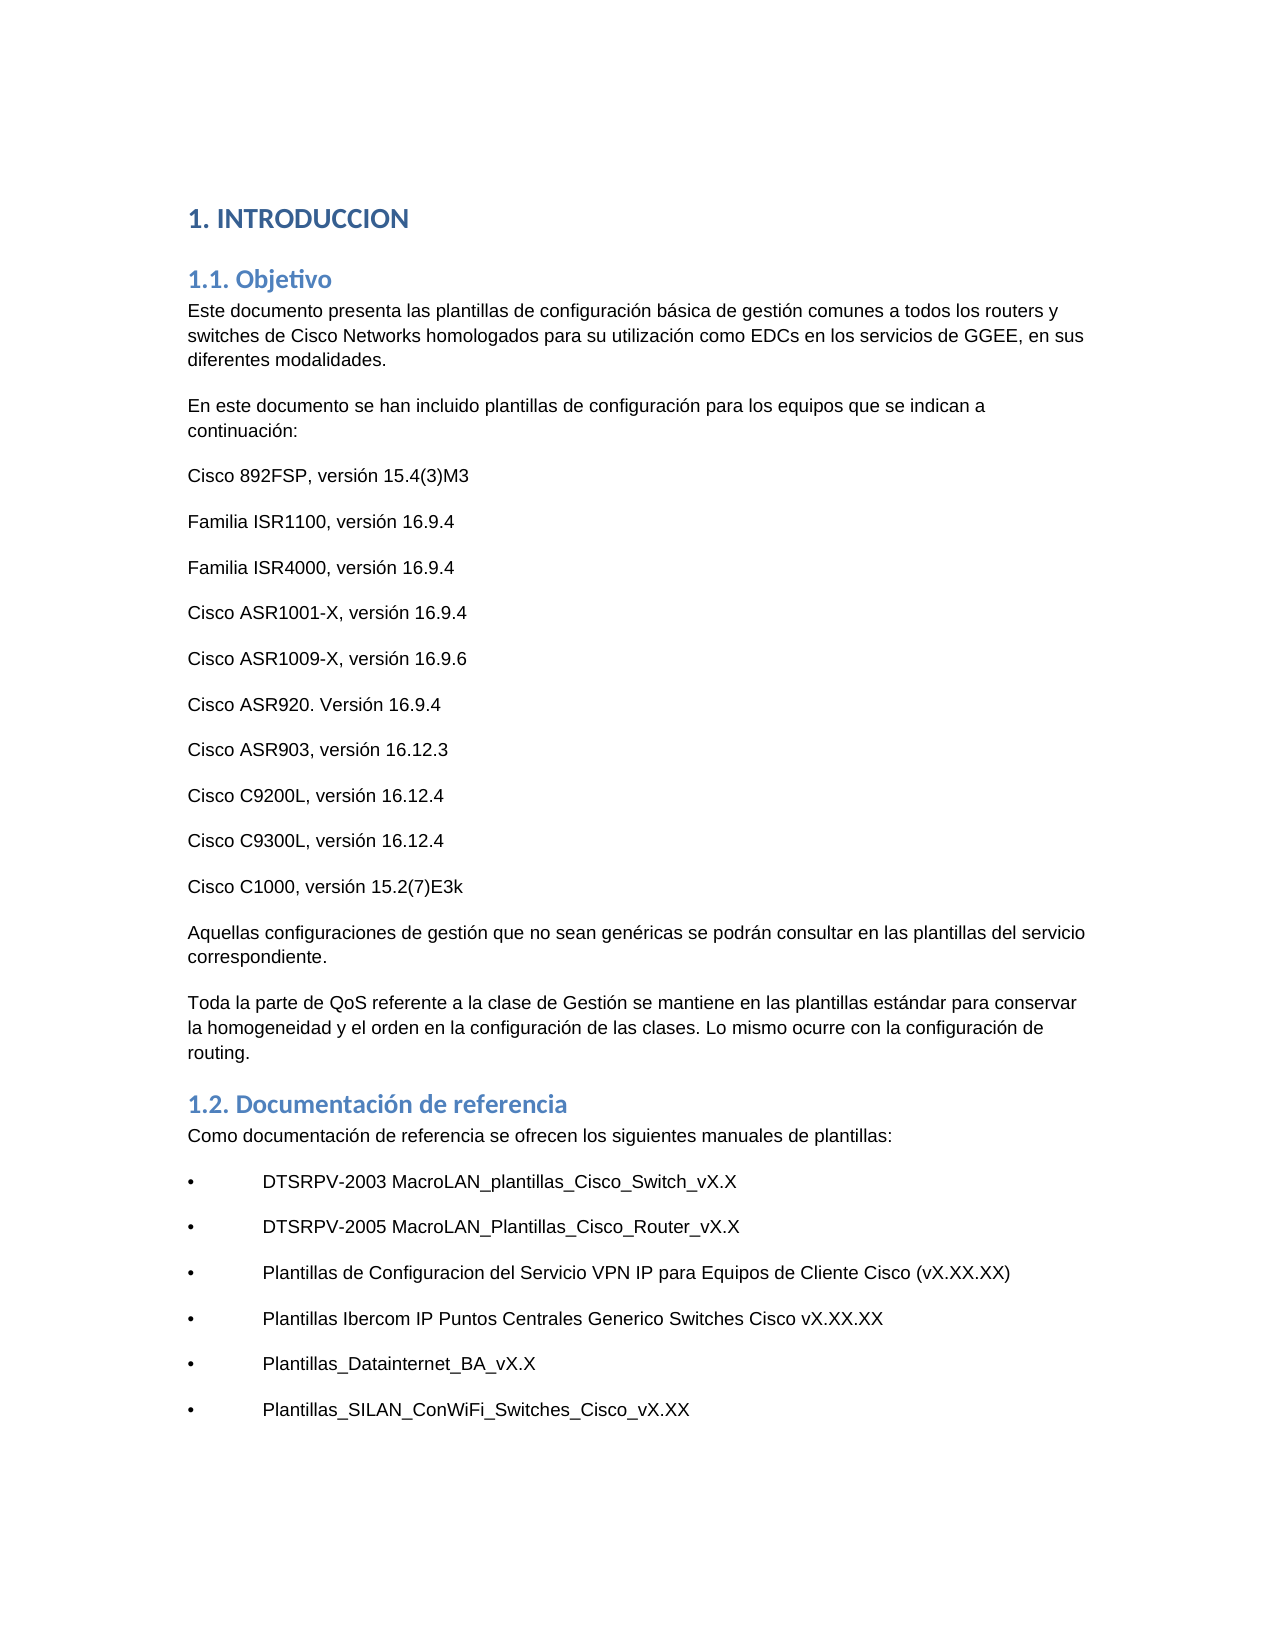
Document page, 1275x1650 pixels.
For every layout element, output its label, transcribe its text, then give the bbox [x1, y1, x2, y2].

text Cisco ASR920. Versión 16.9.4 [187, 693, 1087, 715]
text Como documentación de referencia se ofrecen los siguientes manuales de plantillas: [187, 1125, 1087, 1147]
text Aquellas configuraciones de gestión que no sean genéricas se podrán consultar en las plantillas del servicio correspondiente. [187, 922, 1087, 968]
text Familia ISR4000, versión 16.9.4 [187, 557, 1087, 578]
text • DTSRPV-2005 MacroLAN_Plantillas_Cisco_Router_vX.X [187, 1216, 1087, 1238]
subtitle 1. INTRODUCCION [187, 200, 1087, 236]
text Este documento presenta las plantillas de configuración básica de gestión comunes a todos los routers y switches de Cisco Networks homologados para su utilización como EDCs en los servicios de GGEE, en sus diferentes modalidades. [187, 300, 1087, 371]
text Cisco C9300L, versión 16.12.4 [187, 830, 1087, 852]
text Cisco ASR1001-X, versión 16.9.4 [187, 602, 1087, 624]
subtitle 1.2. Documentación de referencia [187, 1087, 1087, 1120]
text • DTSRPV-2003 MacroLAN_plantillas_Cisco_Switch_vX.X [187, 1171, 1087, 1192]
text Familia ISR1100, versión 16.9.4 [187, 511, 1087, 532]
text Cisco ASR1009-X, versión 16.9.6 [187, 648, 1087, 669]
subtitle 1.1. Objetivo [187, 262, 1087, 295]
text Cisco C1000, versión 15.2(7)E3k [187, 876, 1087, 897]
text Cisco 892FSP, versión 15.4(3)M3 [187, 465, 1087, 487]
text Cisco C9200L, versión 16.12.4 [187, 785, 1087, 806]
text Toda la parte de QoS referente a la clase de Gestión se mantiene en las plantillas estándar para conservar la homogeneidad y el orden en la configuración de las clases. Lo mismo ocurre con la configuración de routing. [187, 992, 1087, 1063]
text En este documento se han incluido plantillas de configuración para los equipos que se indican a continuación: [187, 395, 1087, 441]
text • Plantillas_Datainternet_BA_vX.X [187, 1353, 1087, 1375]
text • Plantillas Ibercom IP Puntos Centrales Generico Switches Cisco vX.XX.XX [187, 1308, 1087, 1329]
text Cisco ASR903, versión 16.12.3 [187, 739, 1087, 761]
text • Plantillas_SILAN_ConWiFi_Switches_Cisco_vX.XX [187, 1399, 1087, 1420]
text • Plantillas de Configuracion del Servicio VPN IP para Equipos de Cliente Cisco (vX.XX.XX) [187, 1262, 1087, 1283]
